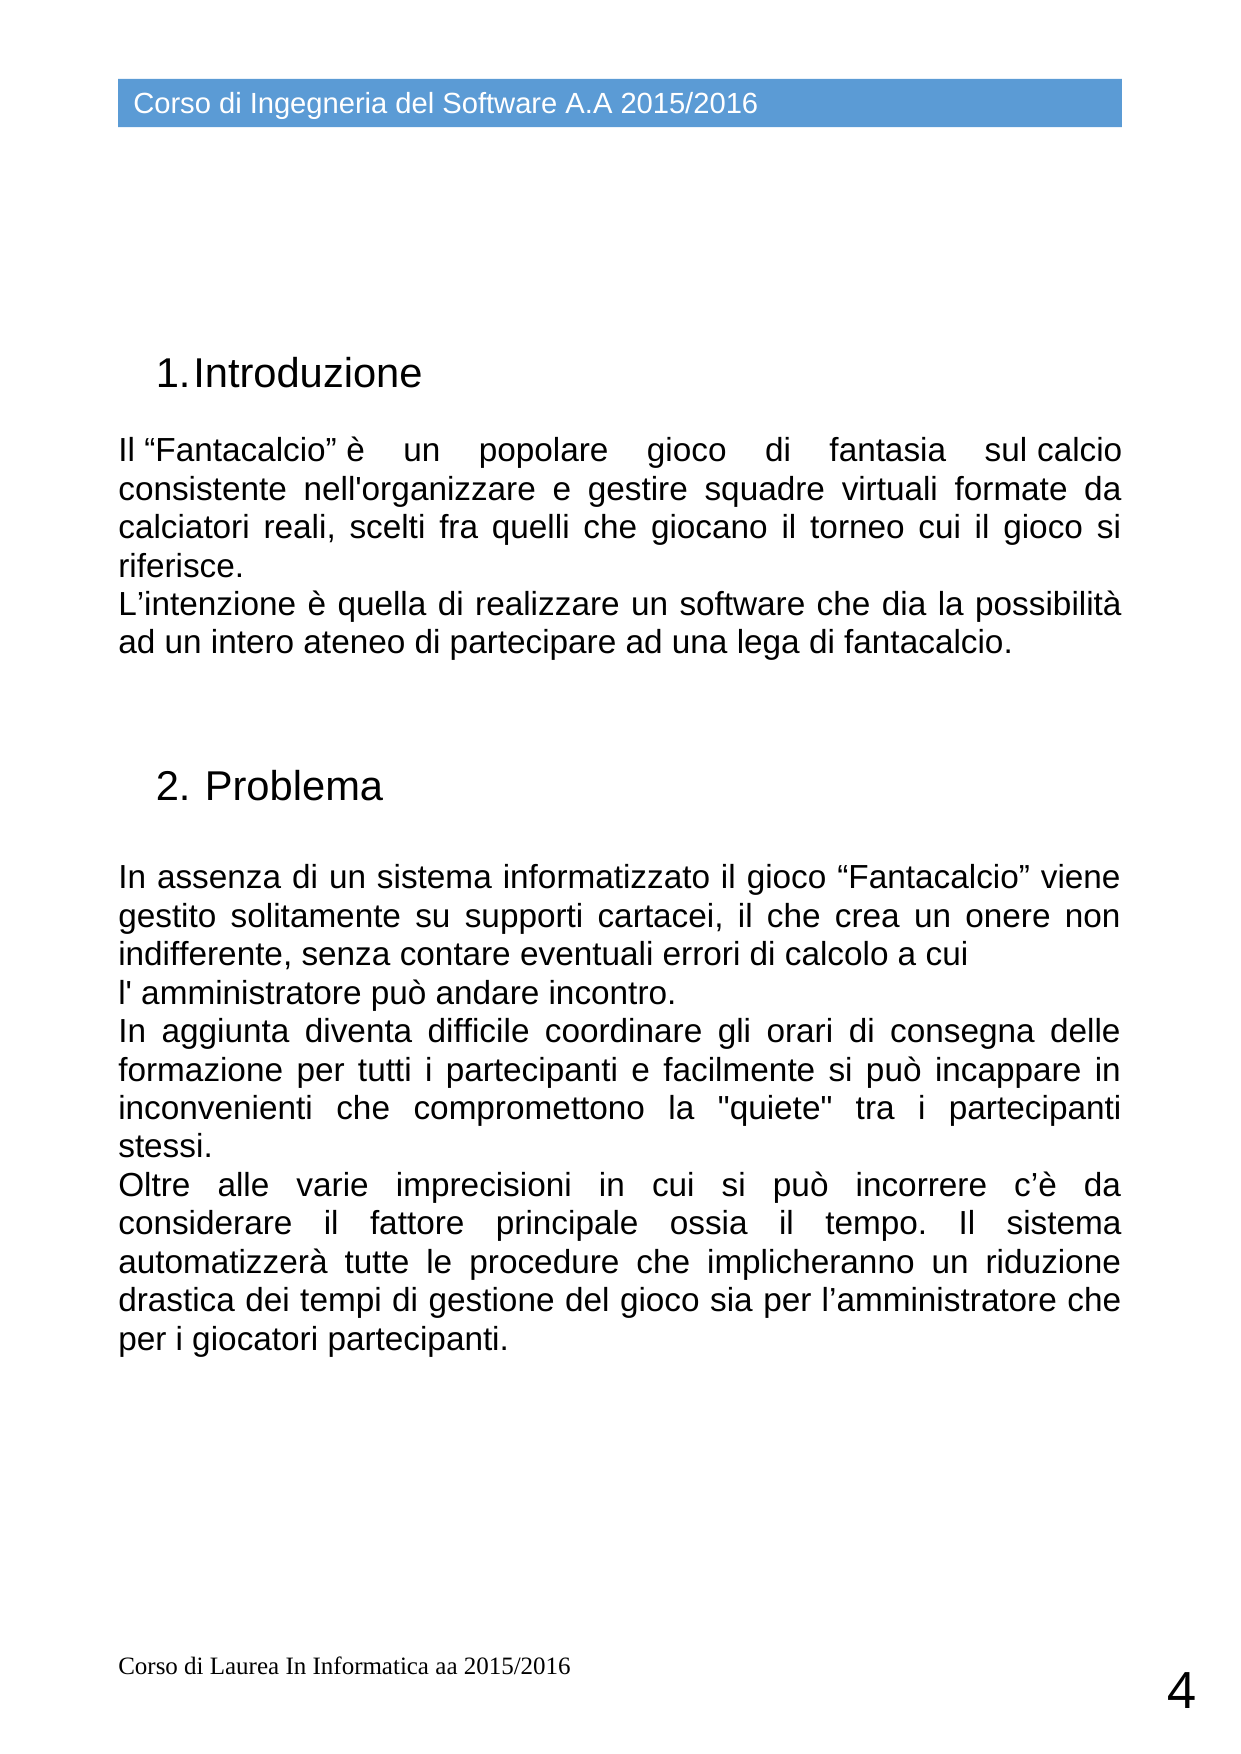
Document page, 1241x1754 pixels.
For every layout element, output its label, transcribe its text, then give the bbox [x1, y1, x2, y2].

text In assenza di un sistema informatizzato il gioco “Fantacalcio” viene gestito solitamente su supporti cartacei, il che crea un onere non indifferente, senza contare eventuali errori di calcolo a cui [118, 857, 1122, 973]
text L’intenzione è quella di realizzare un software che dia la possibilità ad un intero ateneo di partecipare ad una lega di fantacalcio. [118, 584, 1122, 661]
list Problema [156, 762, 1122, 809]
text Oltre alle varie imprecisioni in cui si può incorrere c’è da considerare il fattore principale ossia il tempo. Il sistema automatizzerà tutte le procedure che implicheranno un riduzione drastica dei tempi di gestione del gioco sia per l’amministratore che per i giocatori partecipanti. [118, 1165, 1122, 1357]
list Introduzione [156, 349, 1122, 397]
text Il “Fantacalcio” è un popolare gioco di fantasia sul calcio consistente nell'organizzare e gestire squadre virtuali formate da calciatori reali, scelti fra quelli che giocano il torneo cui il gioco si riferisce. [118, 430, 1122, 584]
text l' amministratore può andare incontro. [118, 973, 1122, 1011]
text In aggiunta diventa difficile coordinare gli orari di consegna delle formazione per tutti i partecipanti e facilmente si può incappare in inconvenienti che compromettono la "quiete" tra i partecipanti stessi. [118, 1011, 1122, 1165]
